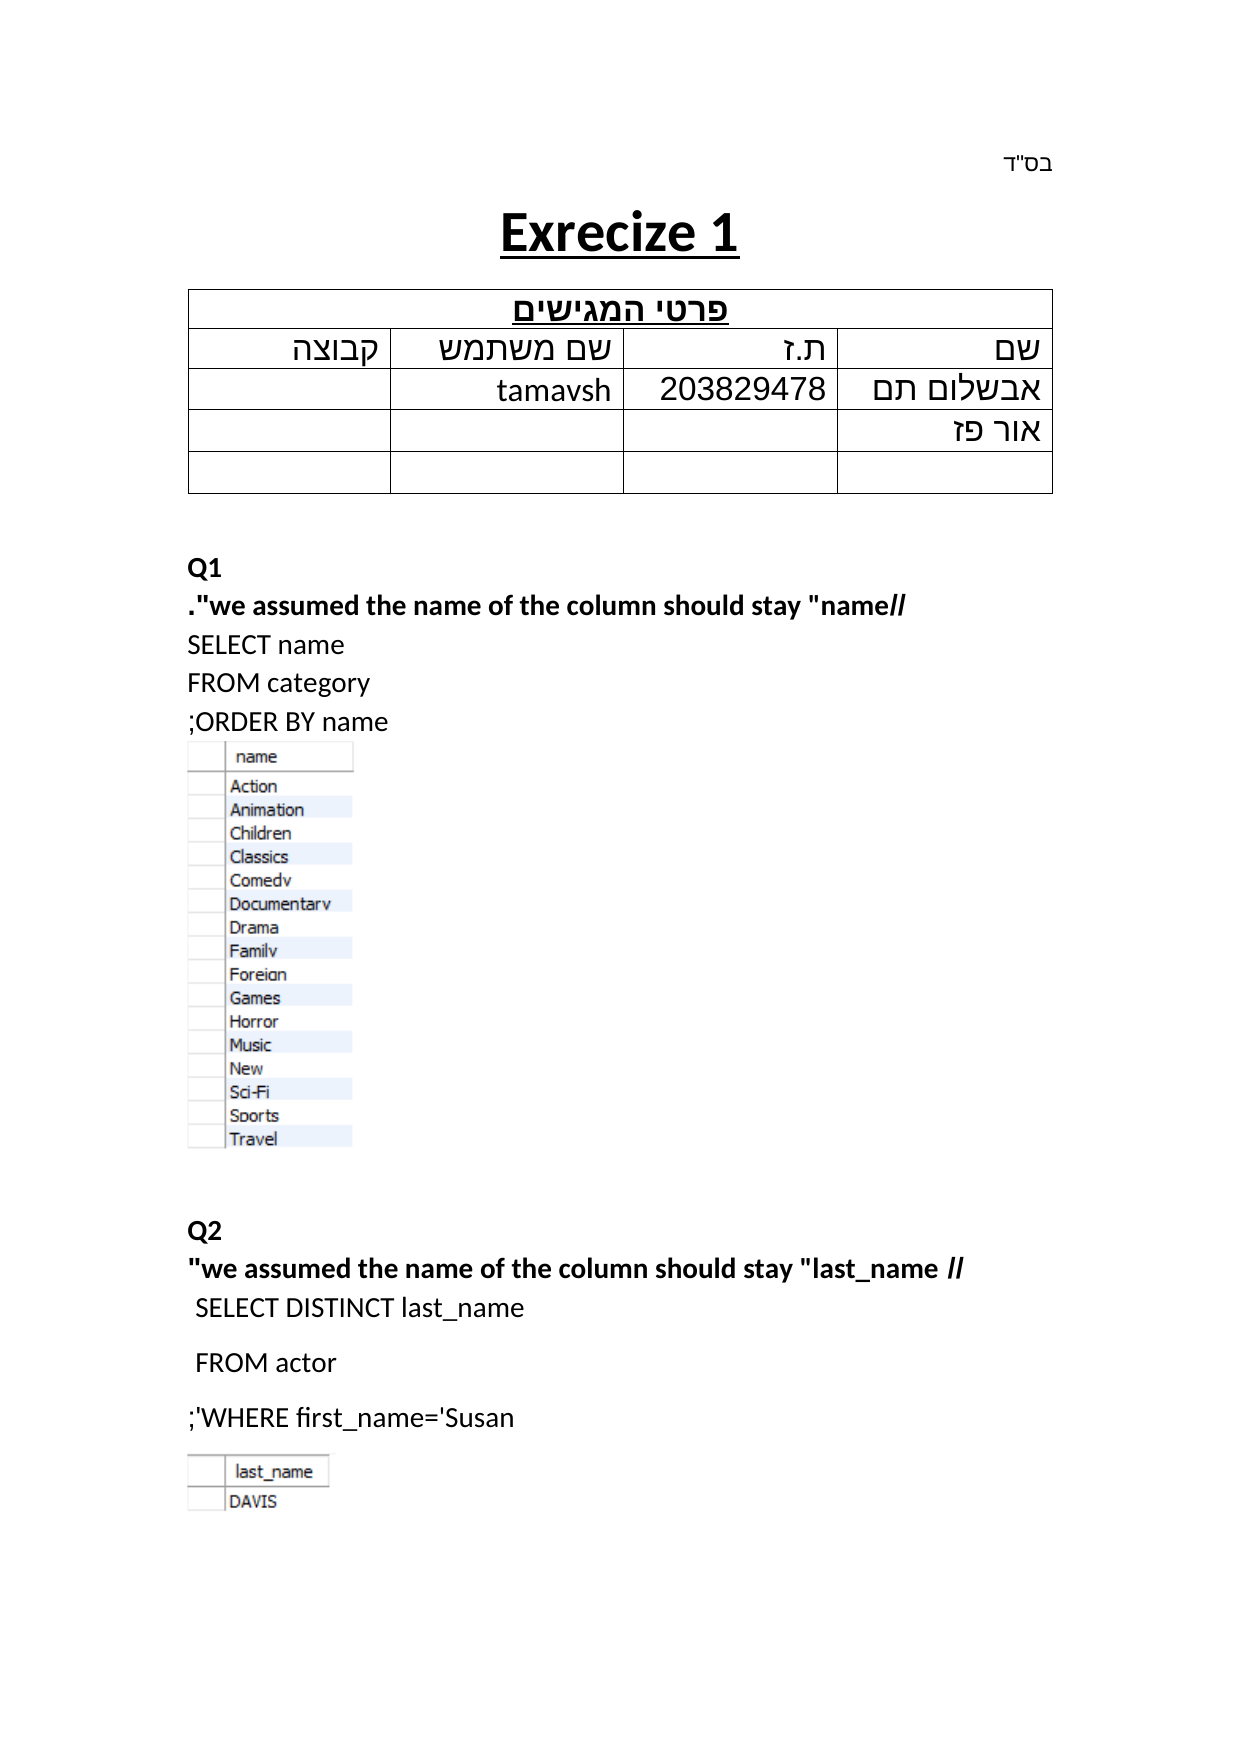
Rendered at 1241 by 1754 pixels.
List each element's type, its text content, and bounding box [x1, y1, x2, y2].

table_cell [189, 369, 390, 409]
text // we assumed the name of the column should stay "last_name" [187, 1250, 1053, 1286]
table_cell אבשלום תם [838, 369, 1052, 409]
text בס"ד [187, 150, 1053, 176]
table_cell [624, 410, 837, 451]
table_cell tamavsh [391, 369, 623, 409]
table_cell [624, 452, 837, 493]
text SELECT DISTINCT last_name [187, 1289, 1053, 1324]
table_cell קבוצה [189, 329, 390, 368]
text WHERE first_name='Susan'; [187, 1399, 1053, 1434]
table_cell [189, 452, 390, 493]
picture [187, 1453, 336, 1519]
table_cell שם [838, 329, 1052, 368]
text FROM actor [187, 1344, 1053, 1379]
text Q2 [187, 1212, 1053, 1247]
text SELECT name [187, 626, 1053, 662]
table_cell [391, 410, 623, 451]
table_header פרטי המגישים [189, 290, 1052, 328]
text Q1 [187, 549, 1053, 585]
table_cell [189, 410, 390, 451]
table_cell 203829478 [624, 369, 837, 409]
text FROM category [187, 664, 1053, 700]
picture [187, 741, 362, 1155]
table_cell שם משתמש [391, 329, 623, 368]
text //we assumed the name of the column should stay "name". [187, 587, 1053, 623]
table_cell ת.ז [624, 329, 837, 368]
table_cell [838, 452, 1052, 493]
text Exrecize 1 [187, 195, 1053, 266]
text ORDER BY name; [187, 703, 1053, 738]
table_cell אור פז [838, 410, 1052, 451]
table_cell [391, 452, 623, 493]
